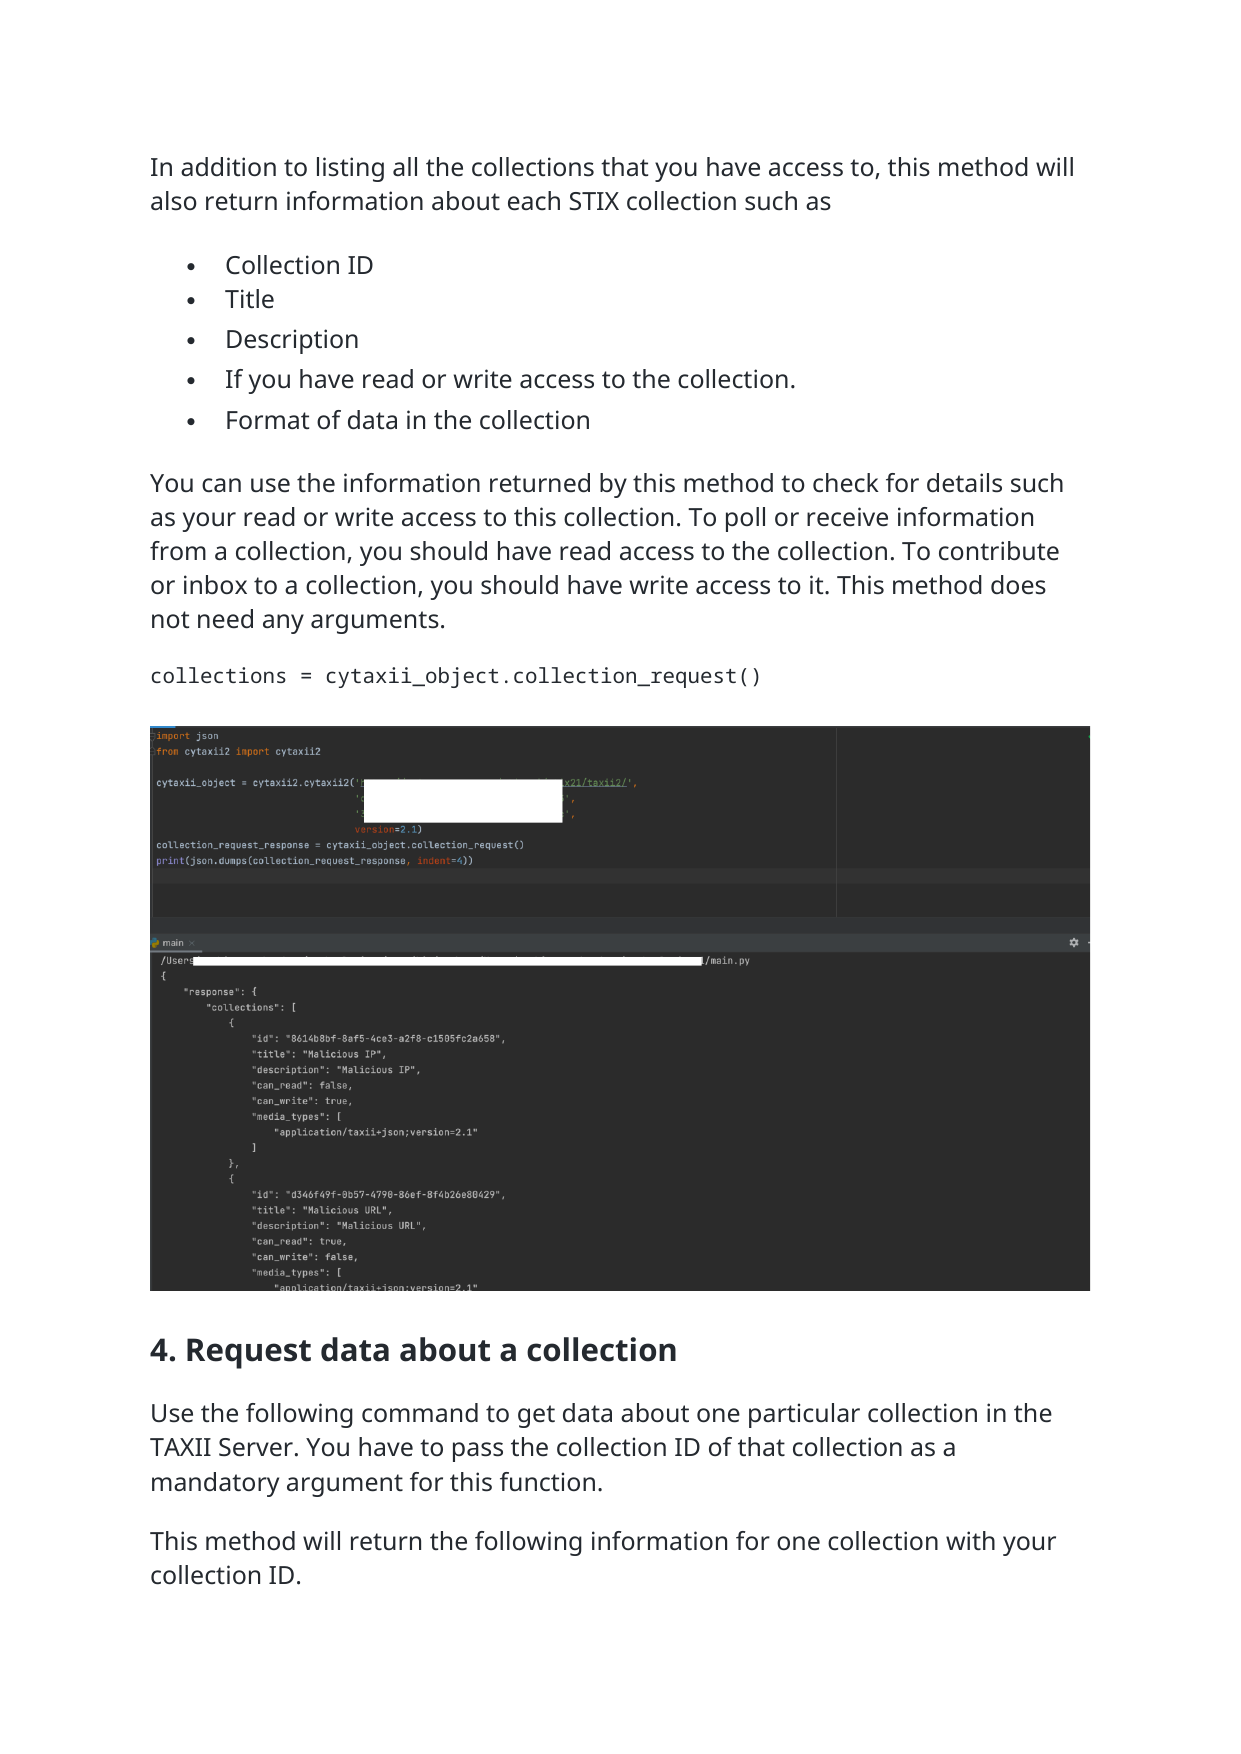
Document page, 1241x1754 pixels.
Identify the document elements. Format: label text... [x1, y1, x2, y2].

picture [150, 726, 1091, 1291]
text 4. Request data about a collection [150, 1328, 1090, 1371]
text You can use the information returned by this method to check for details such as your read or write access to this collection. To poll or receive information from a collection, you should have read access to the collection. To contribute or inbox to a collection, you should have write access to it. This method does not need any arguments. [150, 466, 1090, 636]
list Collection ID [187, 247, 1090, 281]
text collections = cytaxii_object.collection_request() [150, 661, 1090, 689]
list Title [187, 281, 1090, 315]
text This method will return the following information for one collection with your collection ID. [150, 1523, 1090, 1591]
text In addition to listing all the collections that you have access to, this method will also return information about each STIX collection such as [150, 150, 1090, 218]
text Use the following command to get data about one particular collection in the TAXII Server. You have to pass the collection ID of that collection as a mandatory argument for this function. [150, 1396, 1090, 1498]
list Format of data in the collection [187, 402, 1090, 436]
list If you have read or write access to the collection. [187, 362, 1090, 396]
list Description [187, 322, 1090, 356]
